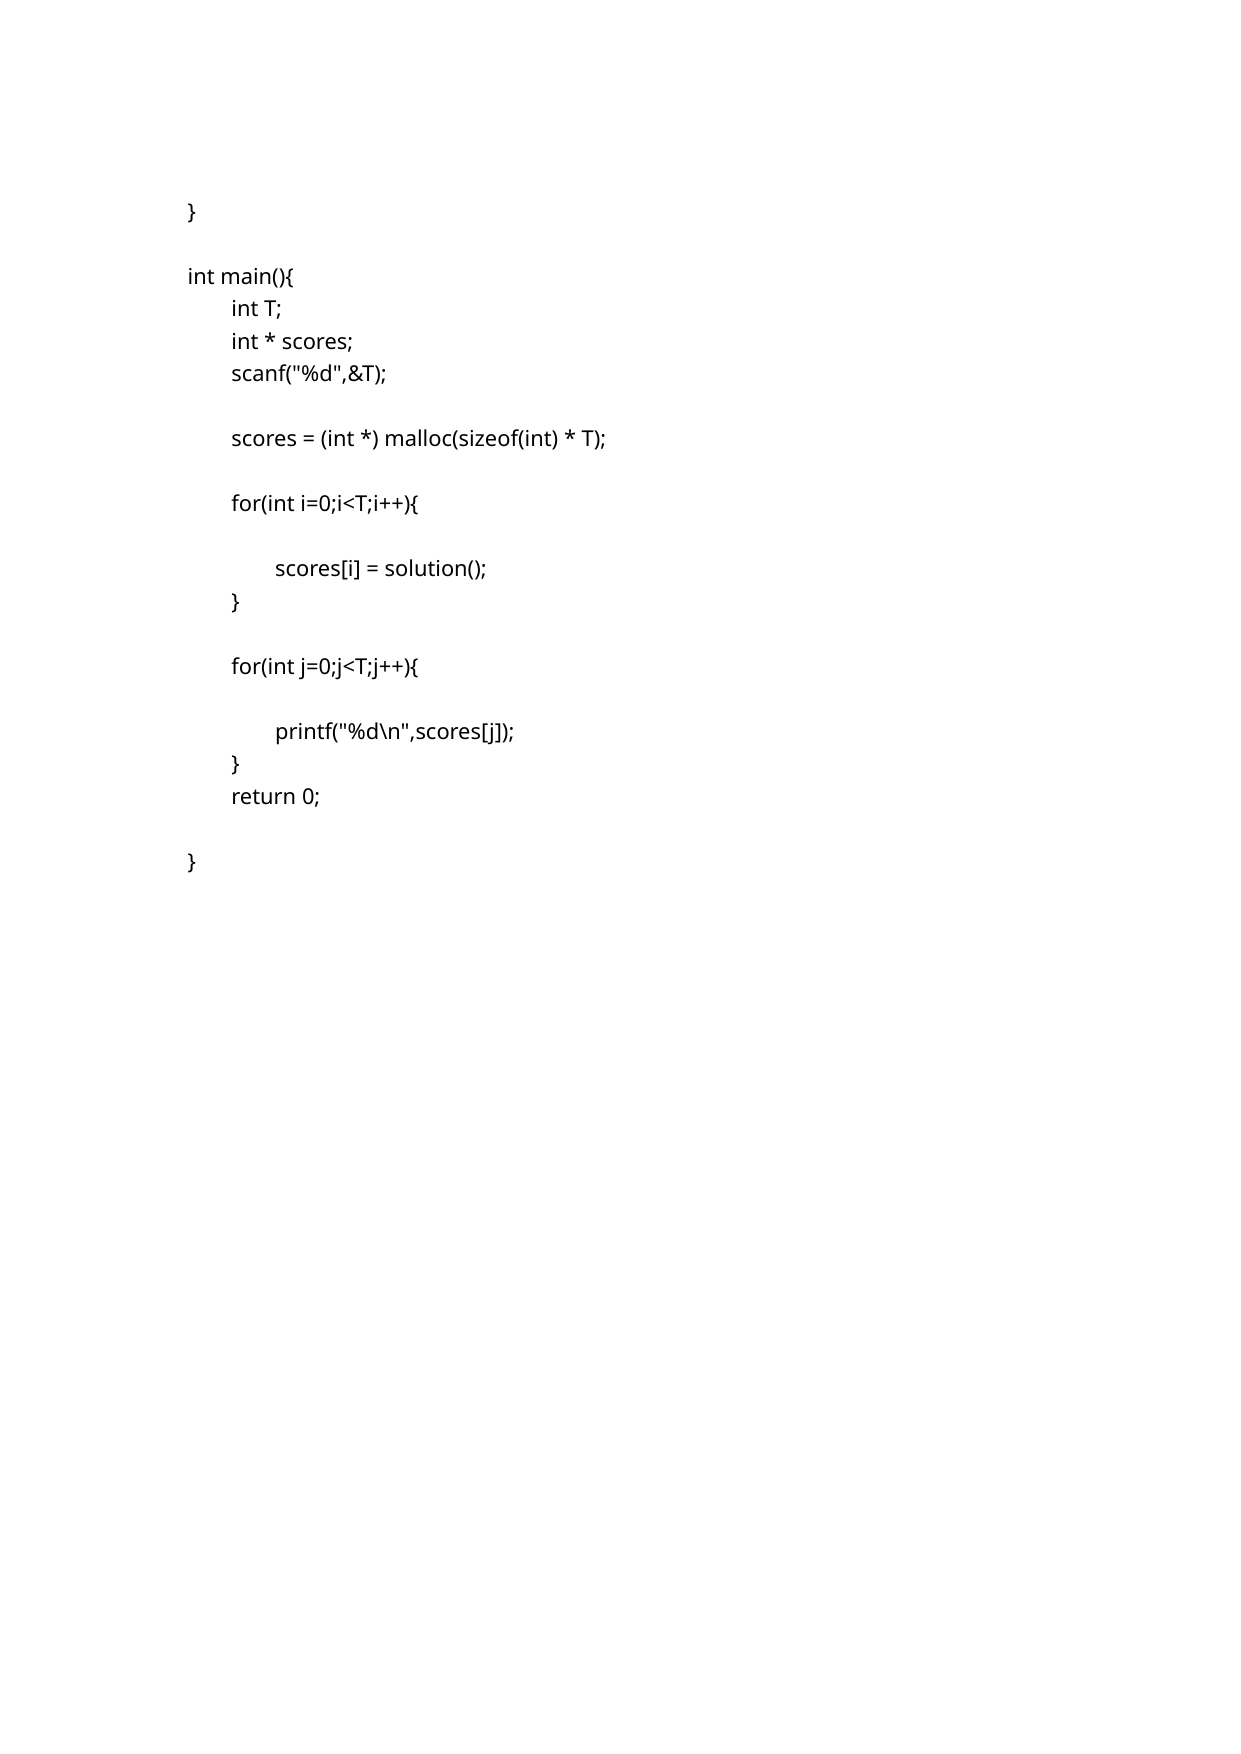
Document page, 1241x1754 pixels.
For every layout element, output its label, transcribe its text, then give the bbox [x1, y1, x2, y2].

text int * scores; [187, 324, 1053, 357]
text } [187, 747, 1053, 779]
text int main(){ [187, 259, 1053, 292]
text printf("%d\n",scores[j]); [187, 714, 1053, 747]
text return 0; [187, 779, 1053, 812]
text for(int i=0;i<T;i++){ [187, 487, 1053, 519]
text } [187, 844, 1053, 877]
text scores = (int *) malloc(sizeof(int) * T); [187, 422, 1053, 454]
text } [187, 194, 1053, 227]
text for(int j=0;j<T;j++){ [187, 649, 1053, 682]
text } [187, 584, 1053, 617]
text scores[i] = solution(); [187, 552, 1053, 584]
text int T; [187, 292, 1053, 324]
text scanf("%d",&T); [187, 357, 1053, 389]
